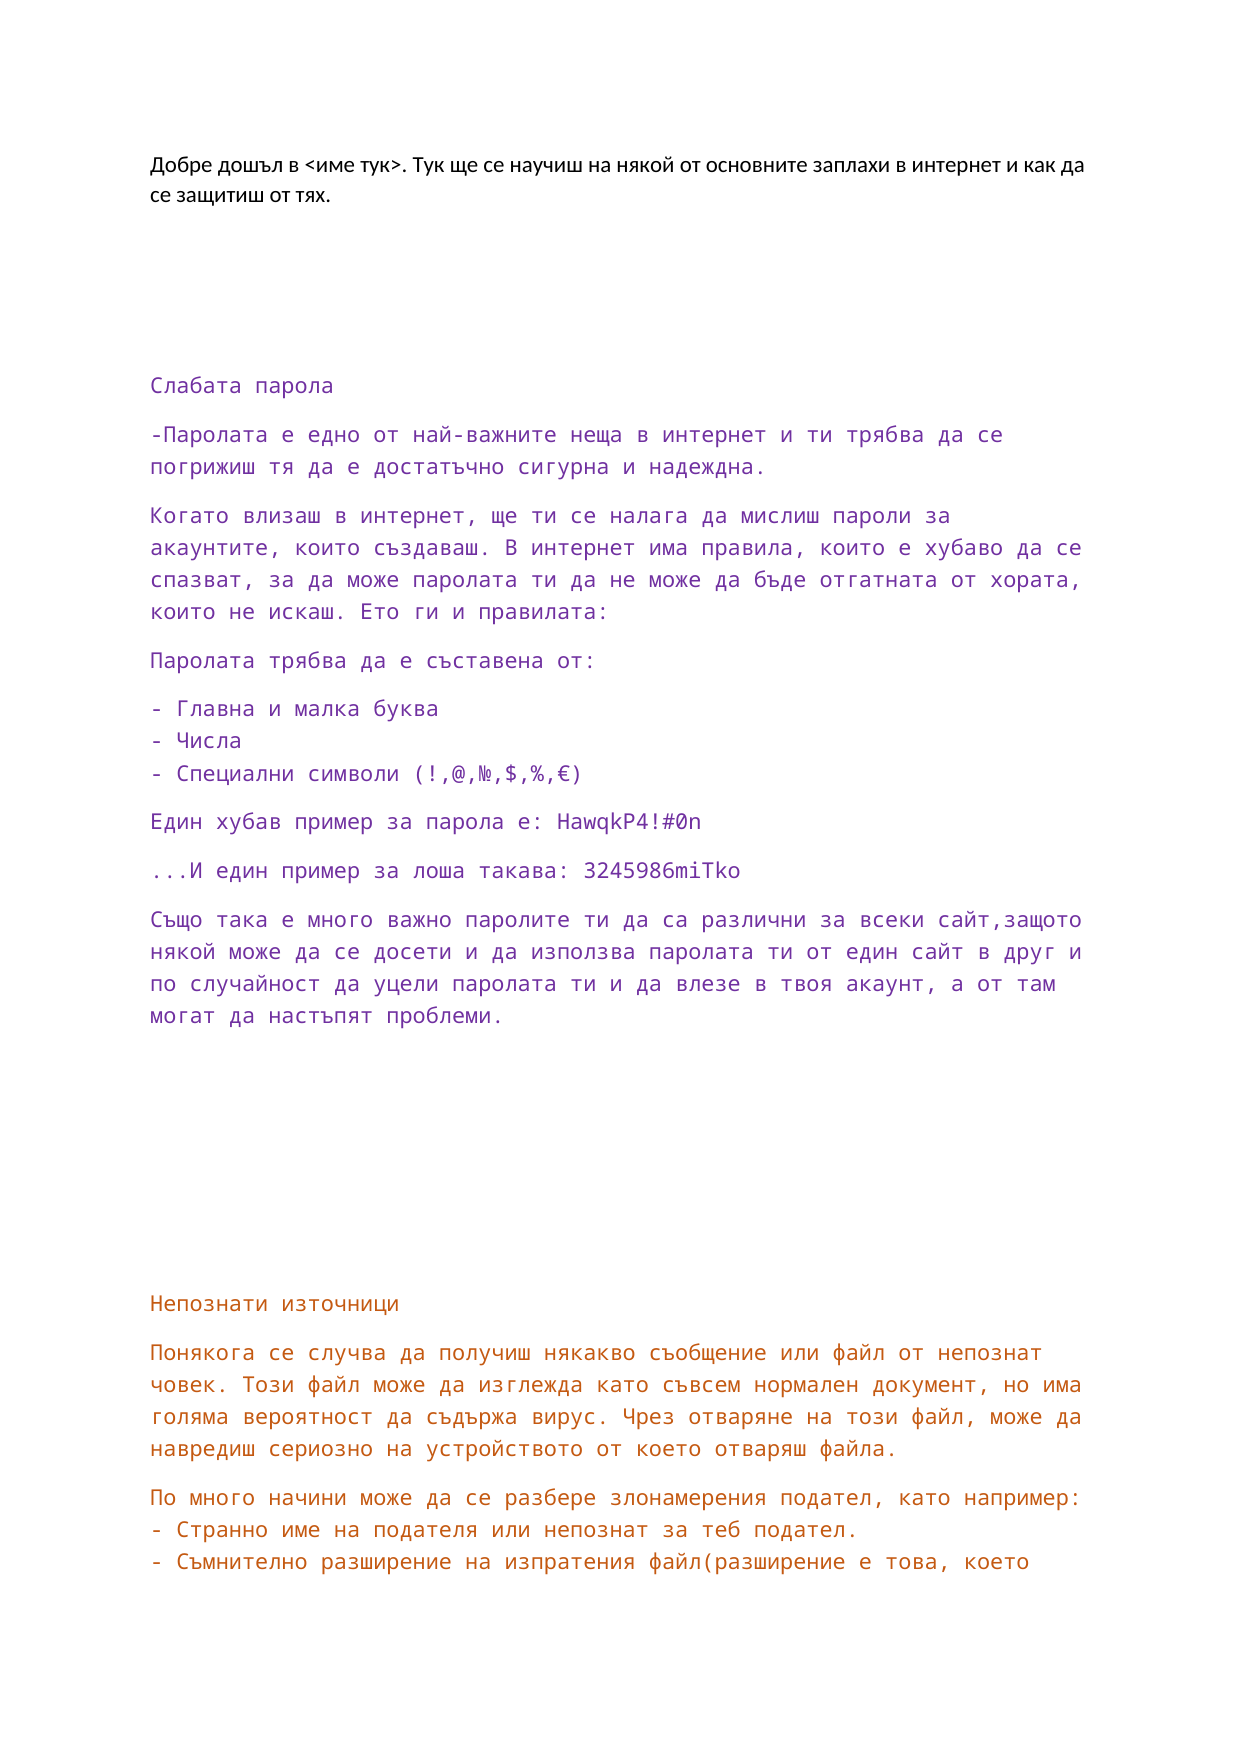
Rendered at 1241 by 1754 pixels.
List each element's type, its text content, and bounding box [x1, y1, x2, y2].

text Когато влизаш в интернет, ще ти се налага да мислиш пароли за акаунтите, които създаваш. В интернет има правила, които е хубаво да се спазват, за да може паролата ти да не може да бъде отгатната от хората, които не искаш. Ето ги и правилата: [150, 500, 1090, 626]
text Понякога се случва да получиш някакво съобщение или файл от непознат човек. Този файл може да изглежда като съвсем нормален документ, но има голяма вероятност да съдържа вирус. Чрез отваряне на този файл, може да навредиш сериозно на устройството от което отваряш файла. [150, 1337, 1090, 1463]
text Слабата парола [150, 370, 1090, 400]
text - Главна и малка буква - Числа - Специални символи (!,@,№,$,%,€) [150, 693, 1090, 787]
text Добре дошъл в <име тук>. Тук ще се научиш на някой от основните заплахи в интернет и как да се защитиш от тях. [150, 150, 1090, 208]
text Непознати източници [150, 1288, 1090, 1318]
text Паролата трябва да е съставена от: [150, 645, 1090, 674]
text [150, 1482, 1090, 1576]
text ...И един пример за лоша такава: 3245986miTko [150, 855, 1090, 885]
text -Паролата е едно от най-важните неща в интернет и ти трябва да се погрижиш тя да е достатъчно сигурна и надеждна. [150, 419, 1090, 481]
text Един хубав пример за парола е: HawqkP4!#0n [150, 806, 1090, 836]
text Също така е много важно паролите ти да са различни за всеки сайт,защото някой може да се досети и да използва паролата ти от един сайт в друг и по случайност да уцели паролата ти и да влезе в твоя акаунт, а от там могат да настъпят проблеми. [150, 904, 1090, 1030]
